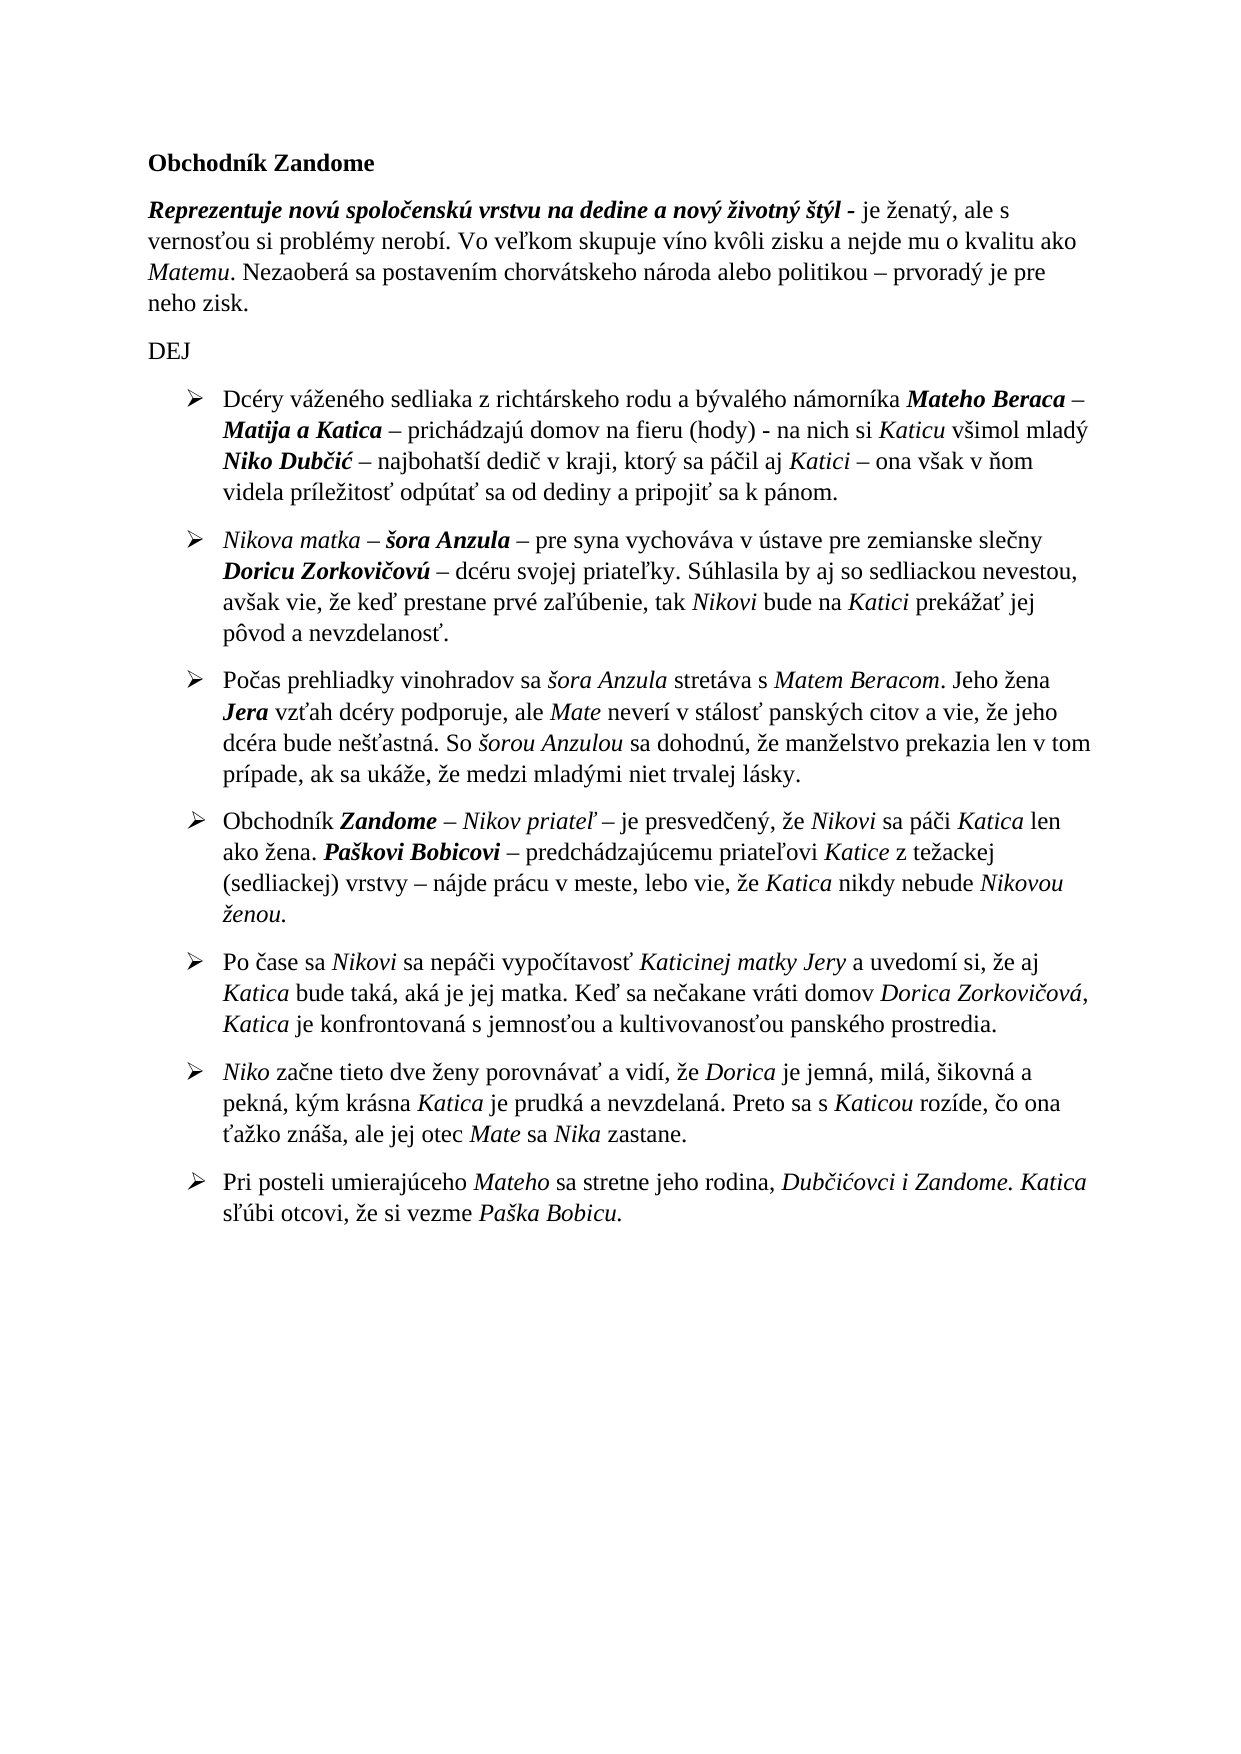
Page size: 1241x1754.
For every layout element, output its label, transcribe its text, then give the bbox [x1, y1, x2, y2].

list Počas prehliadky vinohradov sa šora Anzula stretáva s Matem Beracom. Jeho žena Jera vzťah dcéry podporuje, ale Mate neverí v stálosť panských citov a vie, že jeho dcéra bude nešťastná. So šorou Anzulou sa dohodnú, že manželstvo prekazia len v tom prípade, ak sa ukáže, že medzi mladými niet trvalej lásky. [185, 666, 1093, 787]
text DEJ [148, 336, 1093, 365]
list Dcéry váženého sedliaka z richtárskeho rodu a bývalého námorníka Mateho Beraca – Matija a Katica – prichádzajú domov na fieru (hody) - na nich si Katicu všimol mladý Niko Dubčić – najbohatší dedič v kraji, ktorý sa páčil aj Katici – ona však v ňom videla príležitosť odpútať sa od dediny a pripojiť sa k pánom. [185, 384, 1093, 506]
text Obchodník Zandome [148, 148, 1093, 176]
list Obchodník Zandome – Nikov priateľ – je presvedčený, že Nikovi sa páči Katica len ako žena. Paškovi Bobicovi – predchádzajúcemu priateľovi Katice z težackej (sedliackej) vrstvy – nájde prácu v meste, lebo vie, že Katica nikdy nebude Nikovou ženou. [185, 806, 1093, 928]
list Niko začne tieto dve ženy porovnávať a vidí, že Dorica je jemná, milá, šikovná a pekná, kým krásna Katica je prudká a nevzdelaná. Preto sa s Katicou rozíde, čo ona ťažko znáša, ale jej otec Mate sa Nika zastane. [185, 1057, 1093, 1148]
list Pri posteli umierajúceho Mateho sa stretne jeho rodina, Dubčićovci i Zandome. Katica sľúbi otcovi, že si vezme Paška Bobicu. [185, 1167, 1093, 1227]
text Reprezentuje novú spoločenskú vrstvu na dedine a nový životný štýl - je ženatý, ale s vernosťou si problémy nerobí. Vo veľkom skupuje víno kvôli zisku a nejde mu o kvalitu ako Matemu. Nezaoberá sa postavením chorvátskeho národa alebo politikou – prvoradý je pre neho zisk. [148, 195, 1093, 317]
list Nikova matka – šora Anzula – pre syna vychováva v ústave pre zemianske slečny Doricu Zorkovičovú – dcéru svojej priateľky. Súhlasila by aj so sedliackou nevestou, avšak vie, že keď prestane prvé zaľúbenie, tak Nikovi bude na Katici prekážať jej pôvod a nevzdelanosť. [185, 525, 1093, 647]
list Po čase sa Nikovi sa nepáči vypočítavosť Katicinej matky Jery a uvedomí si, že aj Katica bude taká, aká je jej matka. Keď sa nečakane vráti domov Dorica Zorkovičová, Katica je konfrontovaná s jemnosťou a kultivovanosťou panského prostredia. [185, 947, 1093, 1038]
